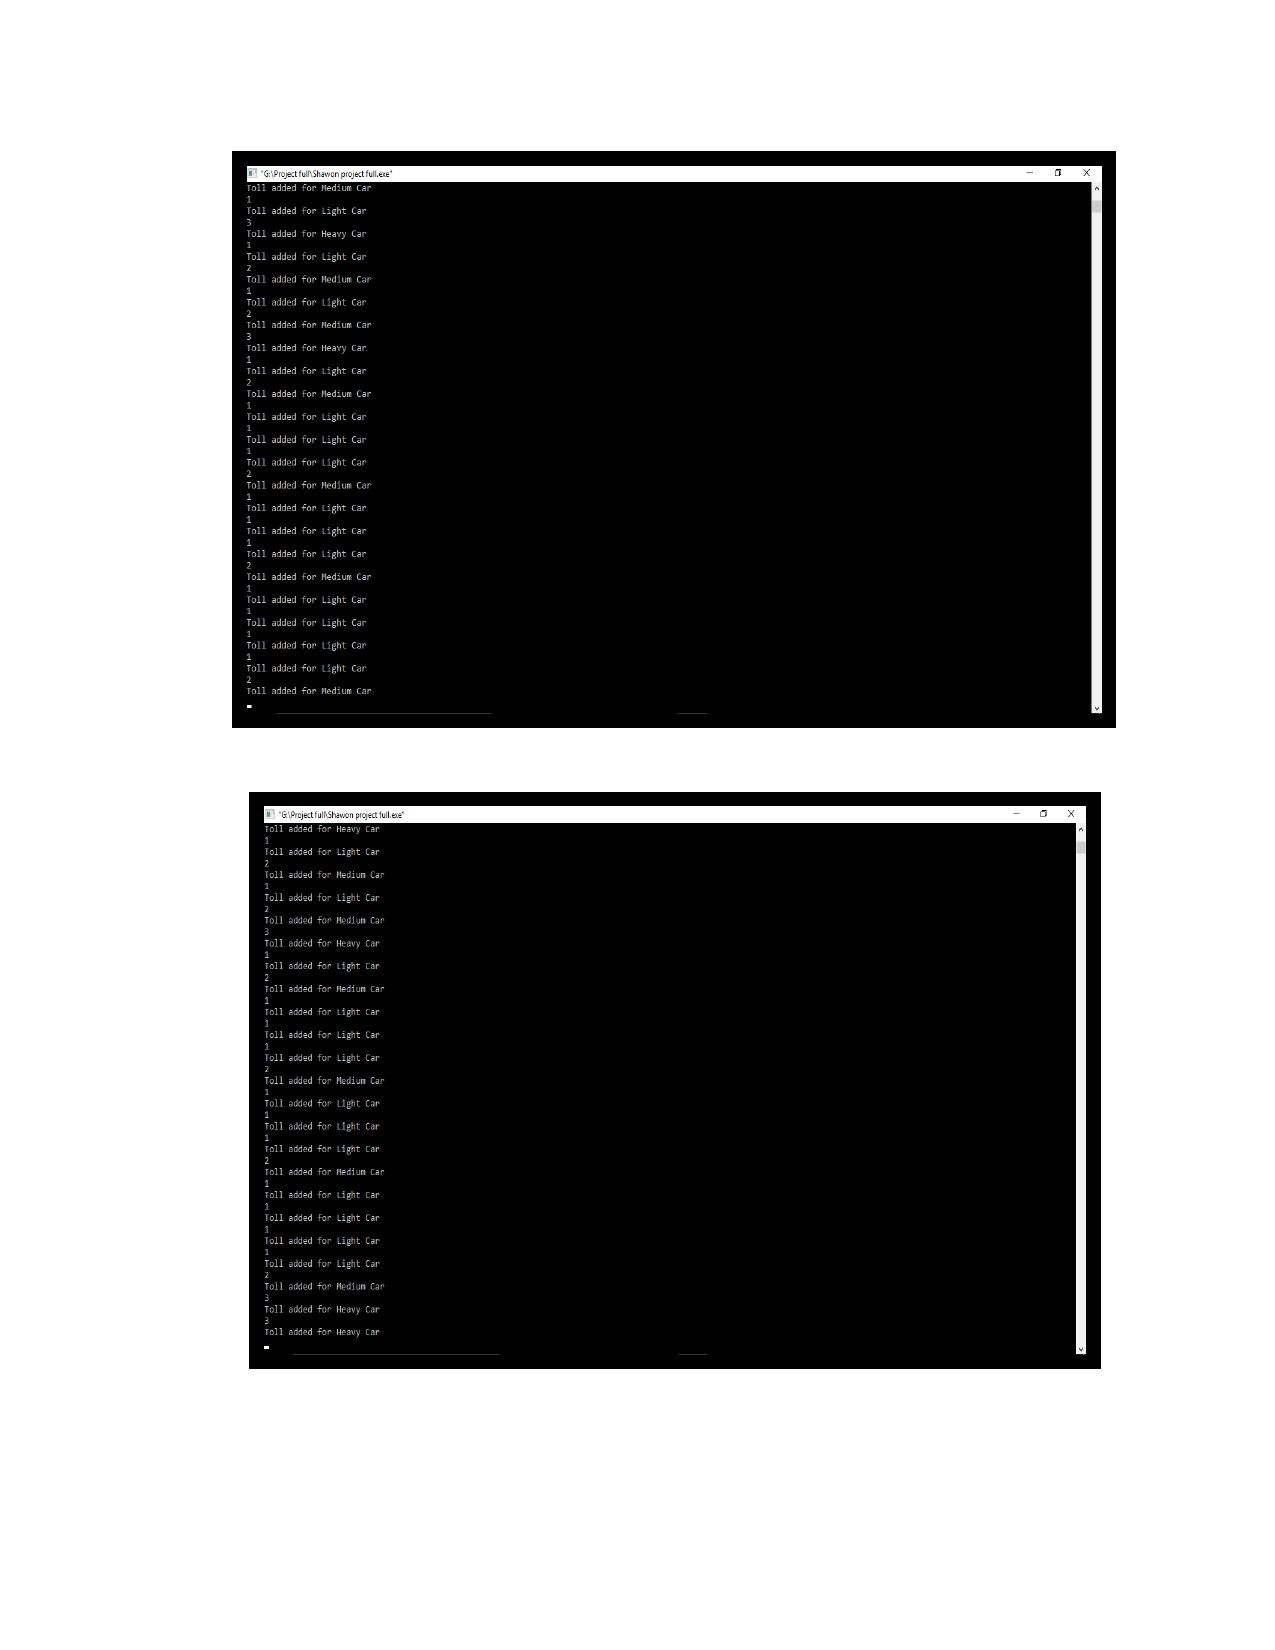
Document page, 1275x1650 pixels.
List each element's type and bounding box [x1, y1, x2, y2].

picture [247, 166, 1102, 714]
picture [264, 806, 1086, 1355]
